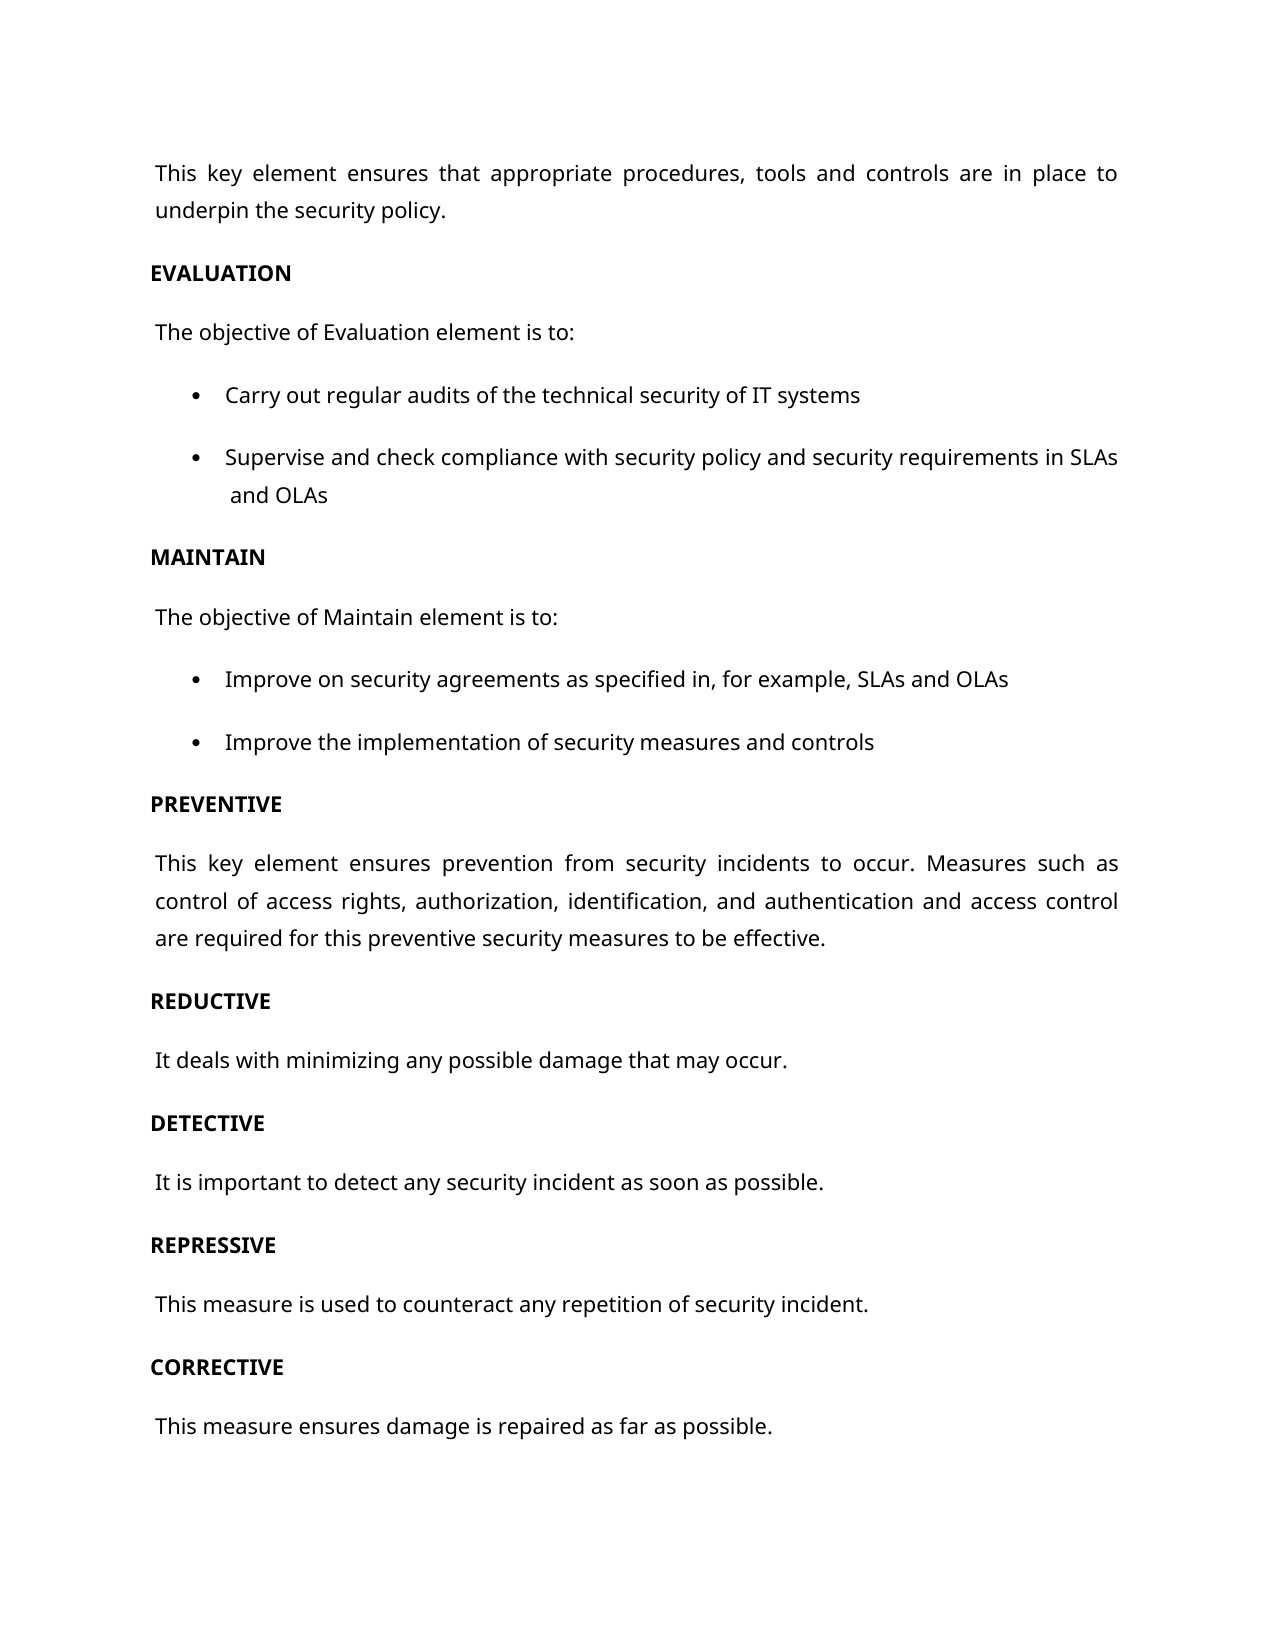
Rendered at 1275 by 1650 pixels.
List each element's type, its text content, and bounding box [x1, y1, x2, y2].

list Improve the implementation of security measures and controls [192, 719, 1120, 756]
text This measure ensures damage is repaired as far as possible. [155, 1403, 1120, 1441]
text The objective of Maintain element is to: [155, 594, 1120, 631]
text Detective [150, 1100, 1125, 1137]
text This key element ensures prevention from security incidents to occur. Measures such as control of access rights, authorization, identification, and authentication and access control are required for this preventive security measures to be effective. [155, 841, 1120, 953]
text This measure is used to counteract any repetition of security incident. [155, 1281, 1120, 1319]
text Repressive [150, 1222, 1125, 1259]
text Evaluation [150, 250, 1125, 287]
list Carry out regular audits of the technical security of IT systems [192, 372, 1120, 409]
text Reductive [150, 978, 1125, 1016]
text It is important to detect any security incident as soon as possible. [155, 1159, 1120, 1197]
list Supervise and check compliance with security policy and security requirements in SLAs and OLAs [192, 434, 1120, 509]
text The objective of Evaluation element is to: [155, 309, 1120, 347]
text It deals with minimizing any possible damage that may occur. [155, 1037, 1120, 1075]
text Preventive [150, 781, 1125, 819]
text Corrective [150, 1344, 1125, 1381]
text Maintain [150, 534, 1125, 572]
text This key element ensures that appropriate procedures, tools and controls are in place to underpin the security policy. [155, 150, 1120, 225]
list Improve on security agreements as specified in, for example, SLAs and OLAs [192, 656, 1120, 694]
